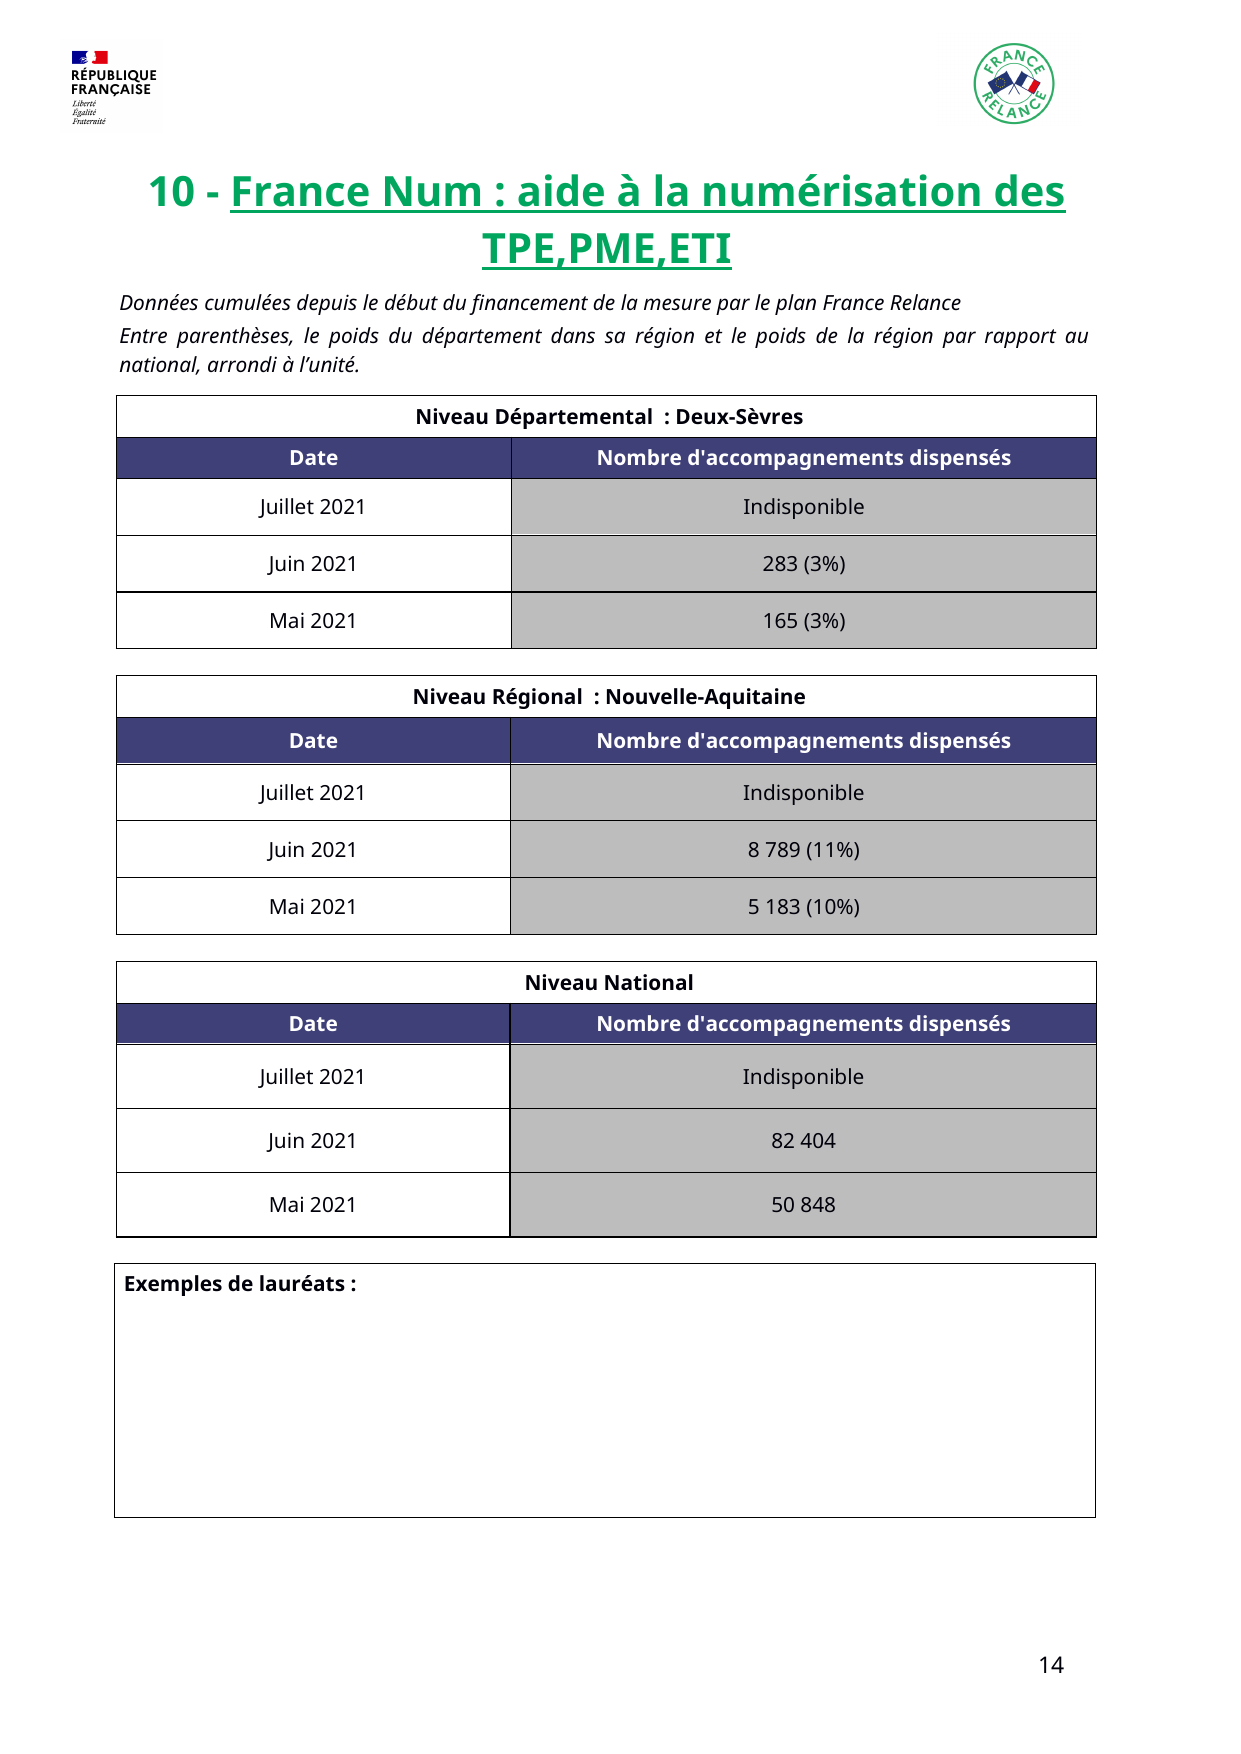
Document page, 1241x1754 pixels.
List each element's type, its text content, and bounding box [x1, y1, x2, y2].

table_cell Date [117, 718, 510, 763]
text Données cumulées depuis le début du financement de la mesure par le plan France Relance [119, 288, 1094, 317]
table_cell Nombre d'accompagnements dispensés [511, 1004, 1096, 1043]
table_cell Indisponible [511, 765, 1096, 820]
table_cell 82 404 [511, 1109, 1096, 1172]
table_header Exemples de lauréats : [115, 1264, 1095, 1517]
table_header Niveau Départemental : Deux-Sèvres [117, 396, 1096, 437]
table_cell Nombre d'accompagnements dispensés [512, 438, 1096, 478]
picture [935, 31, 1082, 126]
table_cell Mai 2021 [117, 593, 511, 648]
table_cell Mai 2021 [117, 878, 510, 934]
table_cell Date [117, 1004, 509, 1043]
table_cell Juin 2021 [117, 821, 510, 877]
table_cell Juin 2021 [117, 1109, 509, 1172]
subtitle 10 - France Num : aide à la numérisation des TPE,PME,ETI [119, 162, 1094, 276]
table_cell Indisponible [511, 1045, 1096, 1108]
table_cell Juillet 2021 [117, 479, 511, 534]
table_cell 50 848 [511, 1173, 1096, 1236]
table_cell Nombre d'accompagnements dispensés [511, 718, 1096, 763]
table_cell Indisponible [512, 479, 1096, 534]
table_cell 5 183 (10%) [511, 878, 1096, 934]
table_cell 165 (3%) [512, 593, 1096, 648]
table_cell Juillet 2021 [117, 765, 510, 820]
table_header Niveau National [117, 962, 1096, 1002]
table_cell 283 (3%) [512, 536, 1096, 591]
picture [60, 39, 164, 133]
table_cell Date [117, 438, 511, 478]
text Entre parenthèses, le poids du département dans sa région et le poids de la région par rapport au national, arrondi à l’unité. [119, 321, 1094, 378]
table_cell Juillet 2021 [117, 1045, 509, 1108]
table_cell 8 789 (11%) [511, 821, 1096, 877]
table_cell Mai 2021 [117, 1173, 509, 1236]
table_cell Juin 2021 [117, 536, 511, 591]
table_header Niveau Régional : Nouvelle-Aquitaine [117, 676, 1096, 717]
